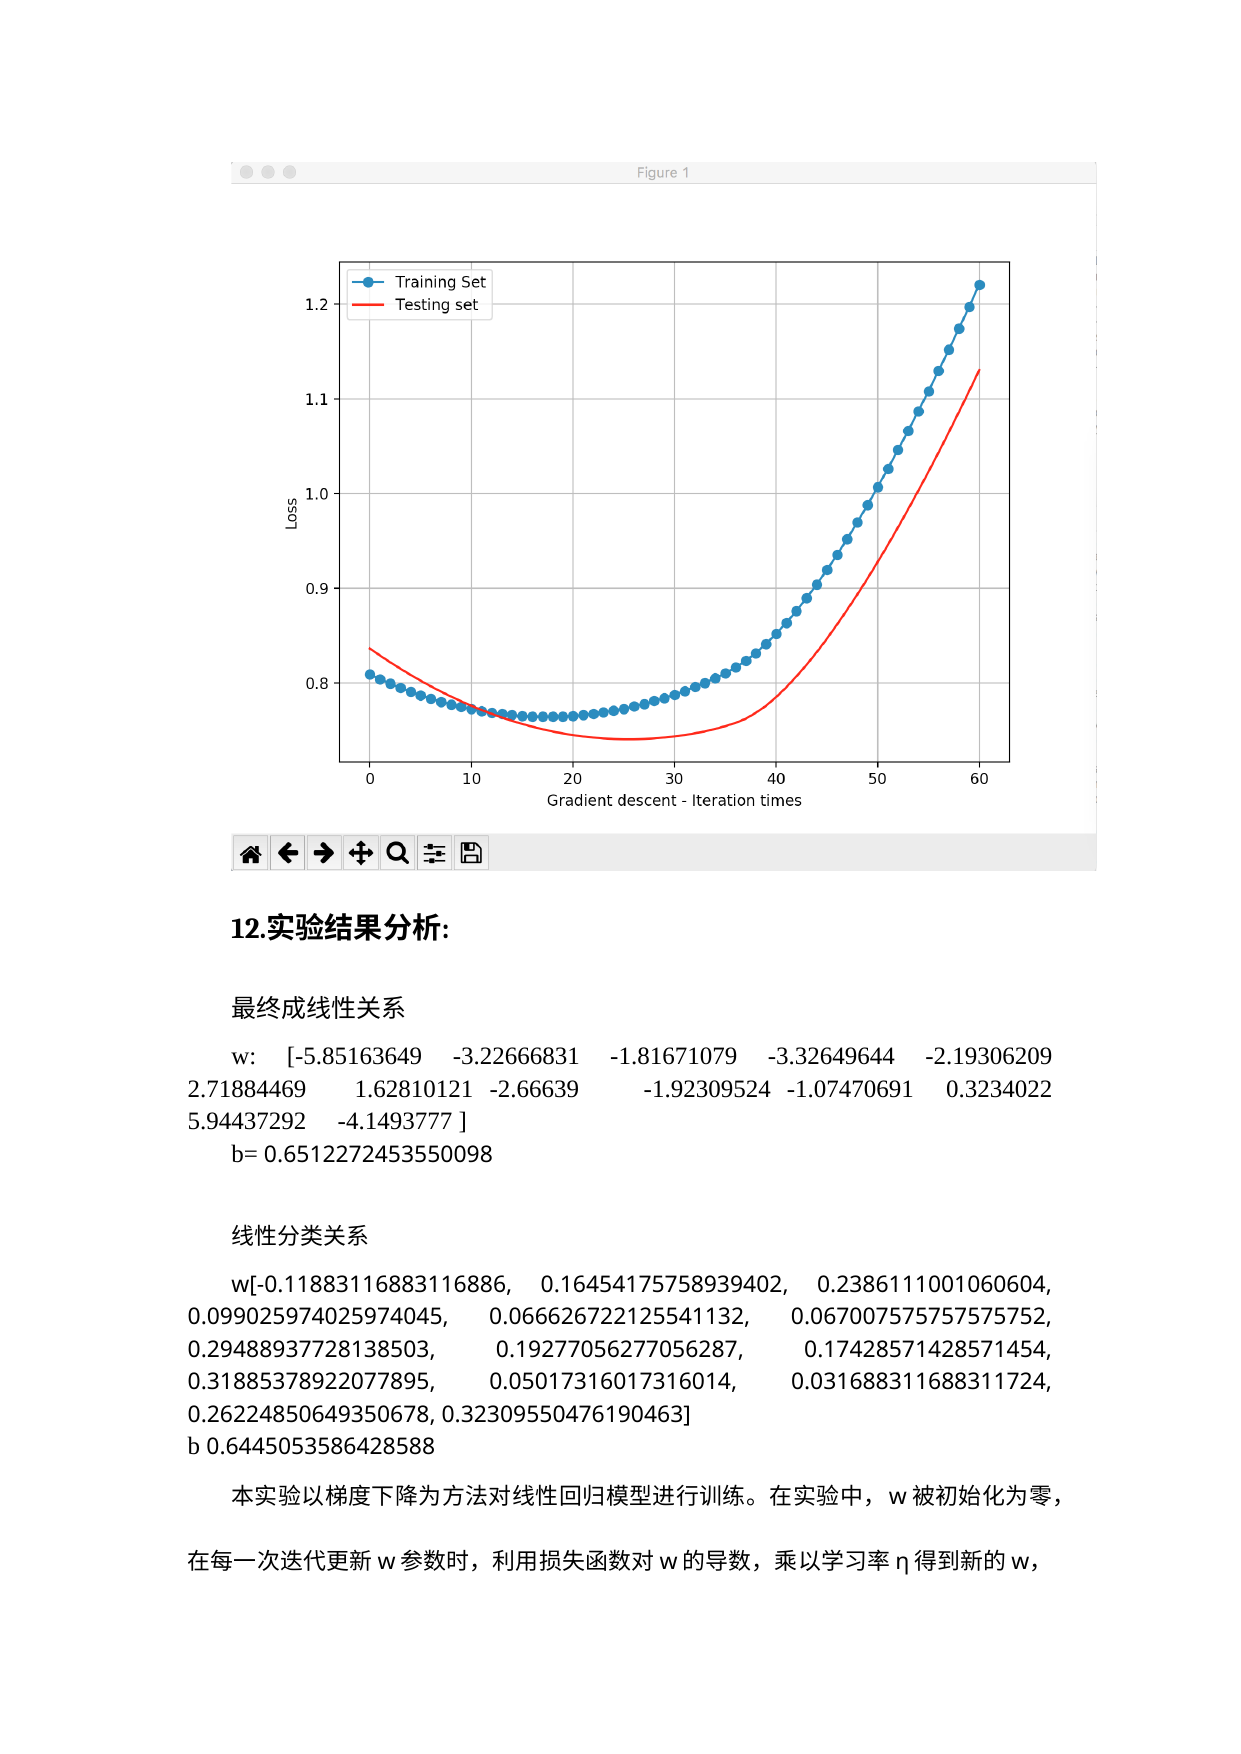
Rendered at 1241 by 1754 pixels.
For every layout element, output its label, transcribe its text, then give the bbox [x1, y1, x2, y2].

text w: [-5.85163649 -3.22666831 -1.81671079 -3.32649644 -2.19306209 2.71884469 1.62810121 -2.66639 -1.92309524 -1.07470691 0.3234022 5.94437292 -4.1493777 ] [187, 1039, 1053, 1137]
text b 0.6445053586428588 [187, 1429, 1053, 1462]
text 最终成线性关系 [187, 974, 1053, 1039]
text w[-0.11883116883116886, 0.16454175758939402, 0.2386111001060604, 0.099025974025974045, 0.066626722125541132, 0.067007575757575752, 0.29488937728138503, 0.19277056277056287, 0.17428571428571454, 0.31885378922077895, 0.05017316017316014, 0.031688311688311724, 0.26224850649350678, 0.32309550476190463] [187, 1267, 1053, 1429]
text b= 0.6512272453550098 [187, 1137, 1053, 1169]
subtitle 12.实验结果分析: [187, 893, 1053, 958]
picture [231, 162, 1097, 871]
text 线性分类关系 [187, 1202, 1053, 1267]
